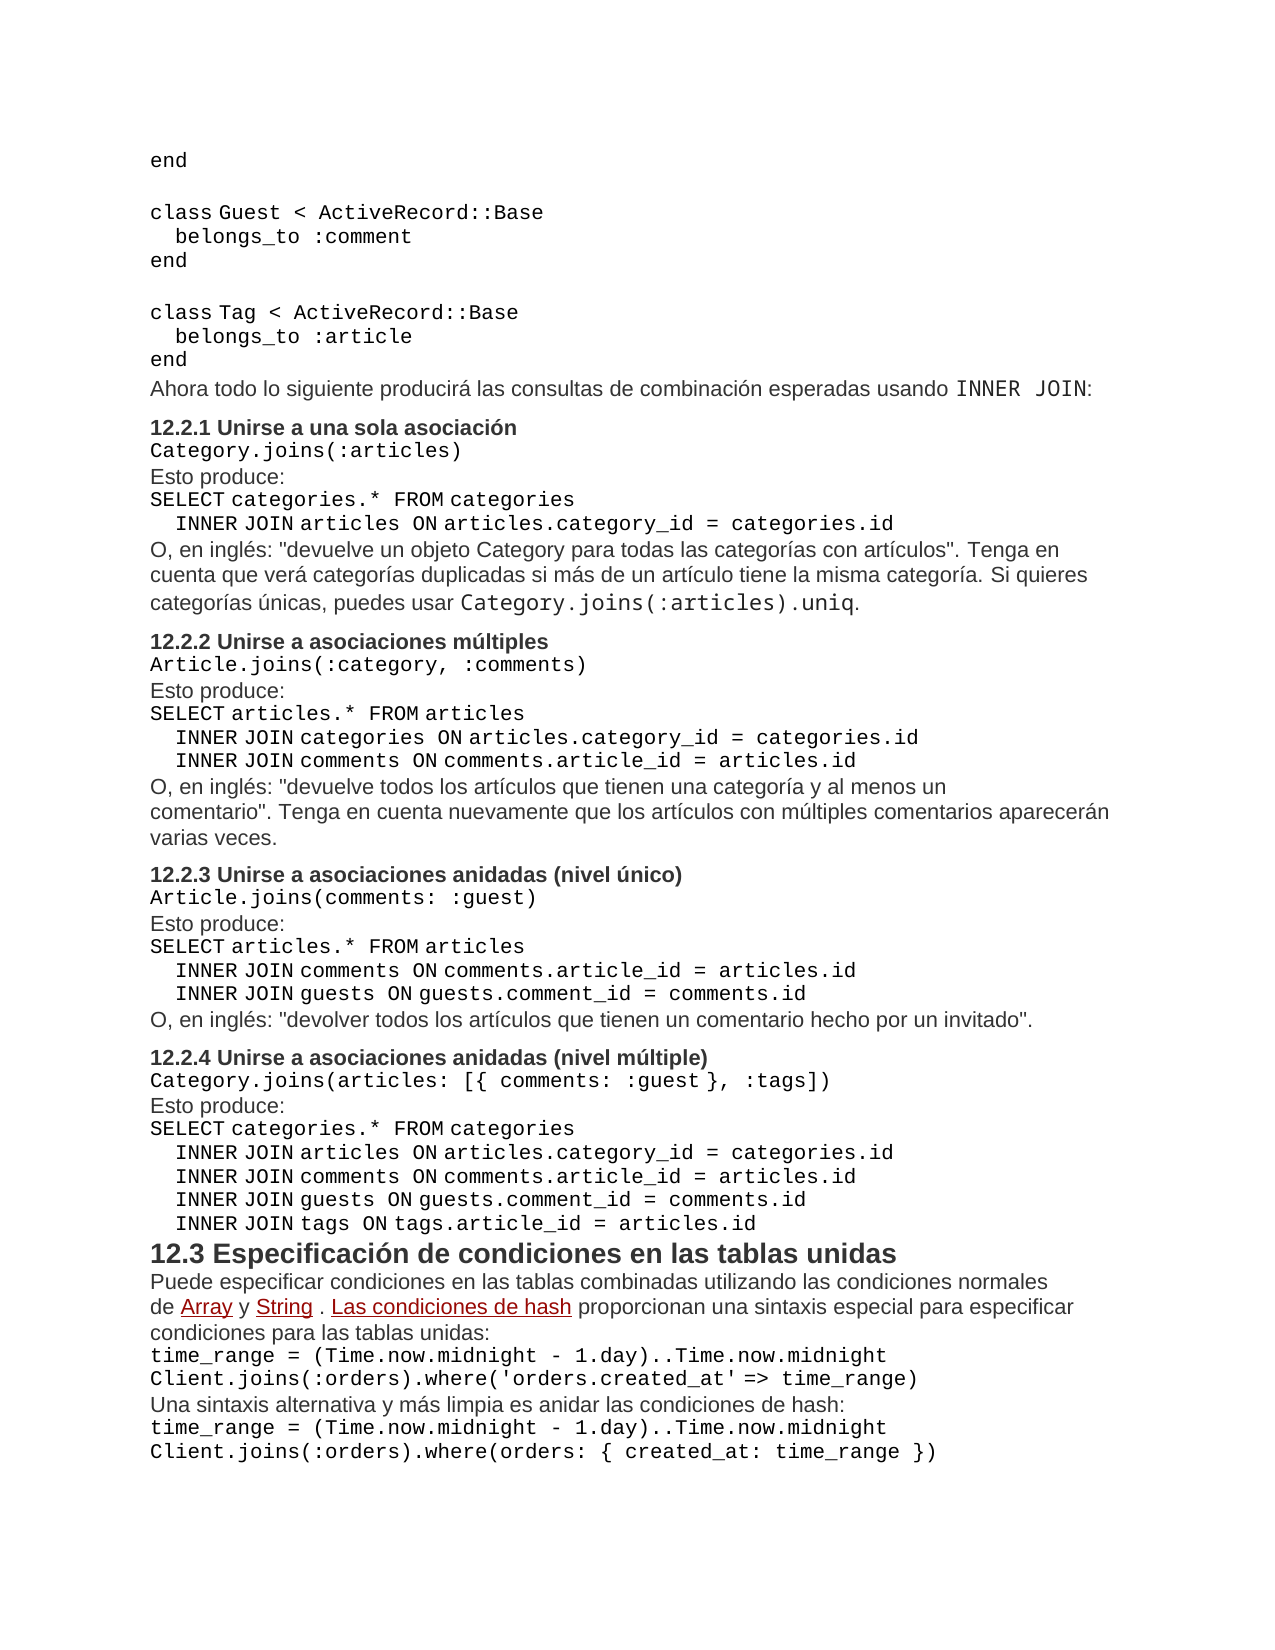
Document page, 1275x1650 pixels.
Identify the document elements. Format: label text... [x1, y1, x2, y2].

text Esto produce: [150, 464, 1125, 489]
table_header SELECT categories.* FROM categories INNER JOIN articles ON articles.category_id = categories.id INNER JOIN comments ON comments.article_id = articles.id INNER JOIN guests ON guests.comment_id = comments.id INNER JOIN tags ON tags.article_id = articles.id [150, 1119, 1037, 1237]
text O, en inglés: "devuelve todos los artículos que tienen una categoría y al menos un comentario". Tenga en cuenta nuevamente que los artículos con múltiples comentarios aparecerán varias veces. [150, 774, 1125, 849]
text 12.3 Especificación de condiciones en las tablas unidas [150, 1237, 1125, 1269]
text Ahora todo lo siguiente producirá las consultas de combinación esperadas usando INNER JOIN: [150, 373, 1125, 403]
text Puede especificar condiciones en las tablas combinadas utilizando las condiciones normales de Array y String . Las condiciones de hash proporcionan una sintaxis especial para especificar condiciones para las tablas unidas: [150, 1269, 1125, 1345]
table_header SELECT articles.* FROM articles INNER JOIN comments ON comments.article_id = articles.id INNER JOIN guests ON guests.comment_id = comments.id [150, 936, 1037, 1007]
table_header Category.joins(articles: [{ comments: :guest }, :tags]) [150, 1070, 1037, 1093]
text O, en inglés: "devuelve un objeto Category para todas las categorías con artículos". Tenga en cuenta que verá categorías duplicadas si más de un artículo tiene la misma categoría. Si quieres categorías únicas, puedes usar Category.joins(:articles).uniq. [150, 536, 1125, 617]
text Esto produce: [150, 1093, 1125, 1118]
text 12.2.2 Unirse a asociaciones múltiples [150, 617, 1125, 654]
table_header SELECT categories.* FROM categories INNER JOIN articles ON articles.category_id = categories.id [150, 489, 1037, 536]
text 12.2.1 Unirse a una sola asociación [150, 403, 1125, 440]
table_header SELECT articles.* FROM articles INNER JOIN categories ON articles.category_id = categories.id INNER JOIN comments ON comments.article_id = articles.id [150, 703, 1037, 774]
table_header time_range = (Time.now.midnight - 1.day)..Time.now.midnight Client.joins(:orders).where(orders: { created_at: time_range }) [150, 1417, 1037, 1464]
text Esto produce: [150, 678, 1125, 703]
text 12.2.3 Unirse a asociaciones anidadas (nivel único) [150, 849, 1125, 887]
table_header Category.joins(:articles) [150, 440, 1037, 464]
table_header time_range = (Time.now.midnight - 1.day)..Time.now.midnight Client.joins(:orders).where('orders.created_at' => time_range) [150, 1345, 1037, 1392]
table_header Article.joins(comments: :guest) [150, 887, 1037, 911]
table_header Article.joins(:category, :comments) [150, 654, 1037, 678]
text 12.2.4 Unirse a asociaciones anidadas (nivel múltiple) [150, 1032, 1125, 1069]
text Esto produce: [150, 911, 1125, 936]
text O, en inglés: "devolver todos los artículos que tienen un comentario hecho por un invitado". [150, 1007, 1125, 1032]
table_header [150, 150, 1037, 373]
text Una sintaxis alternativa y más limpia es anidar las condiciones de hash: [150, 1392, 1125, 1417]
